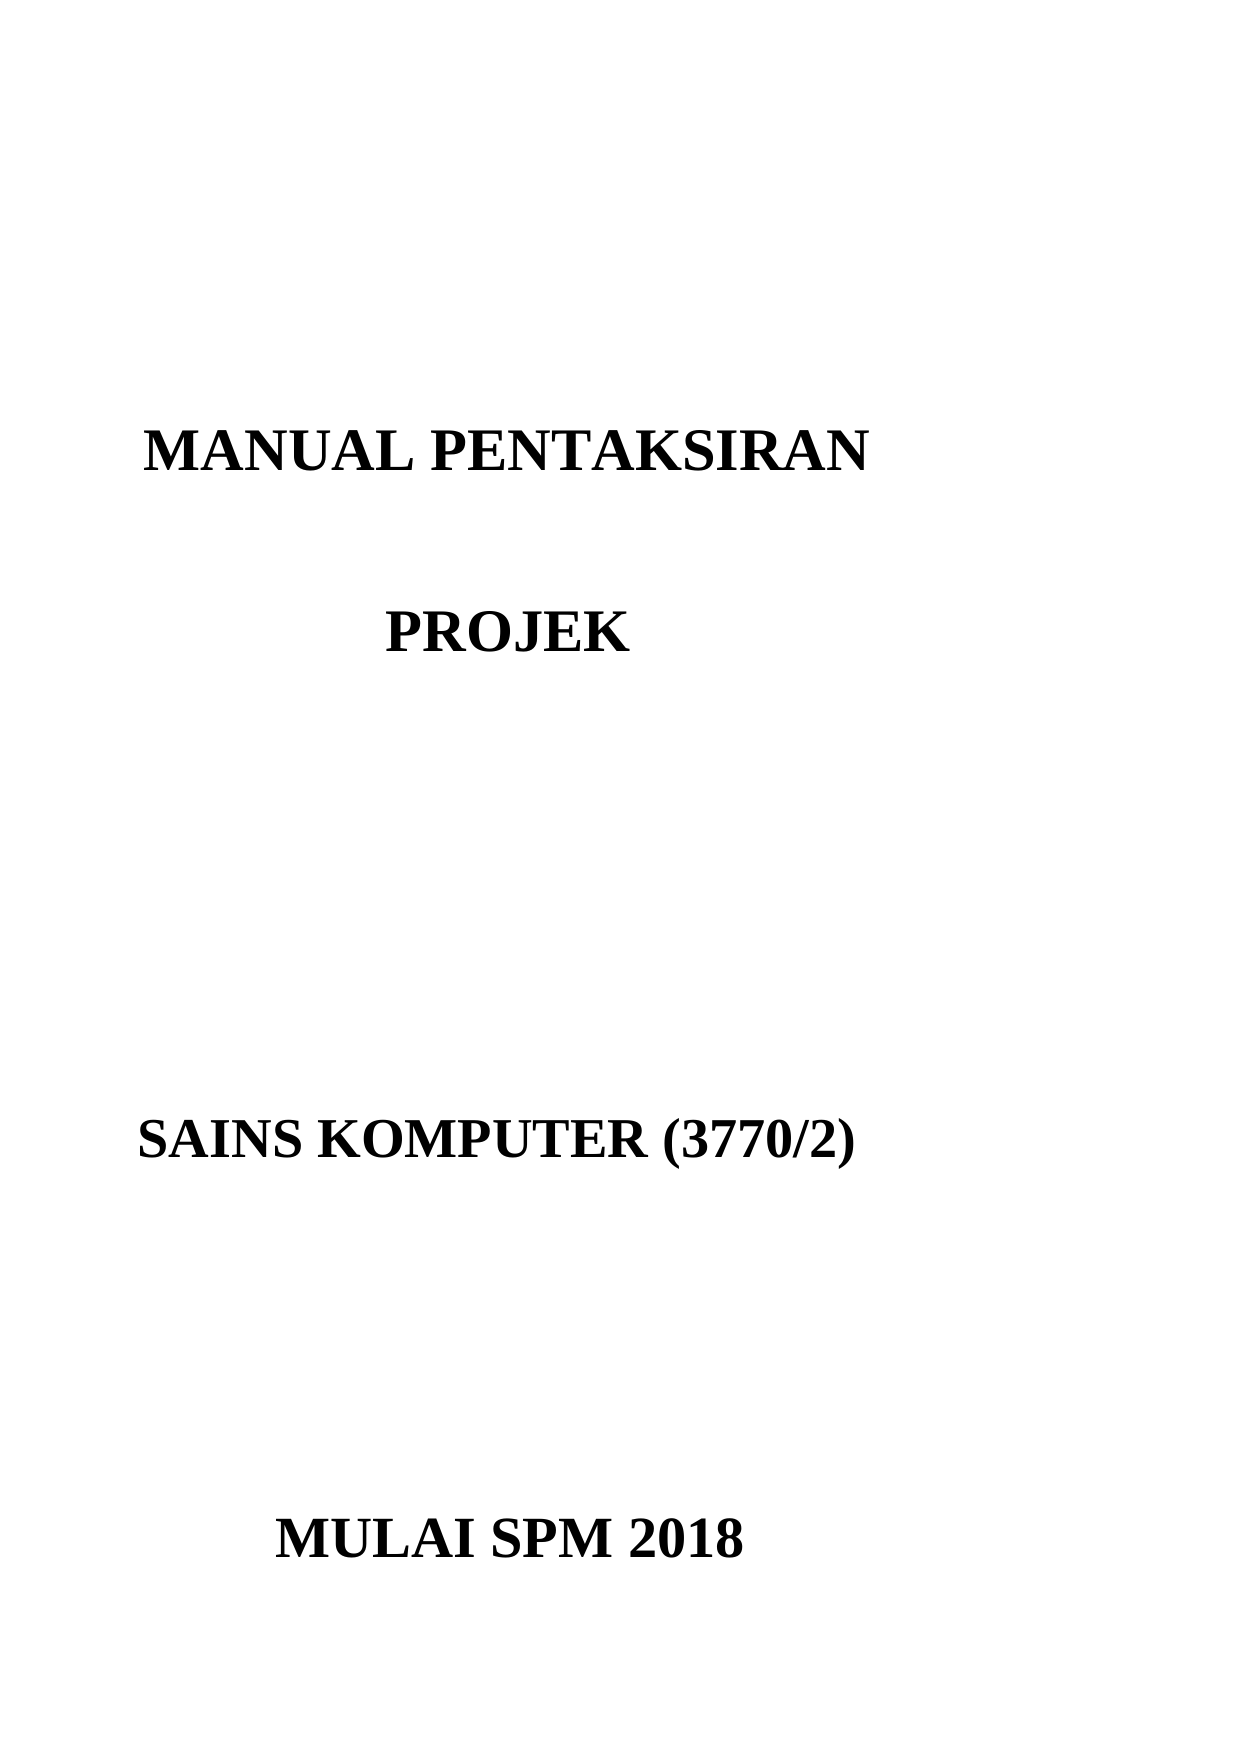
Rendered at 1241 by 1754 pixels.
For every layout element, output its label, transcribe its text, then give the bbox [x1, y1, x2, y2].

text MULAI SPM 2018 [275, 1503, 1103, 1570]
text SAINS KOMPUTER (3770/2) [137, 1105, 306, 1170]
picture [306, 388, 1241, 1467]
text MANUAL PENTAKSIRAN [144, 413, 306, 483]
